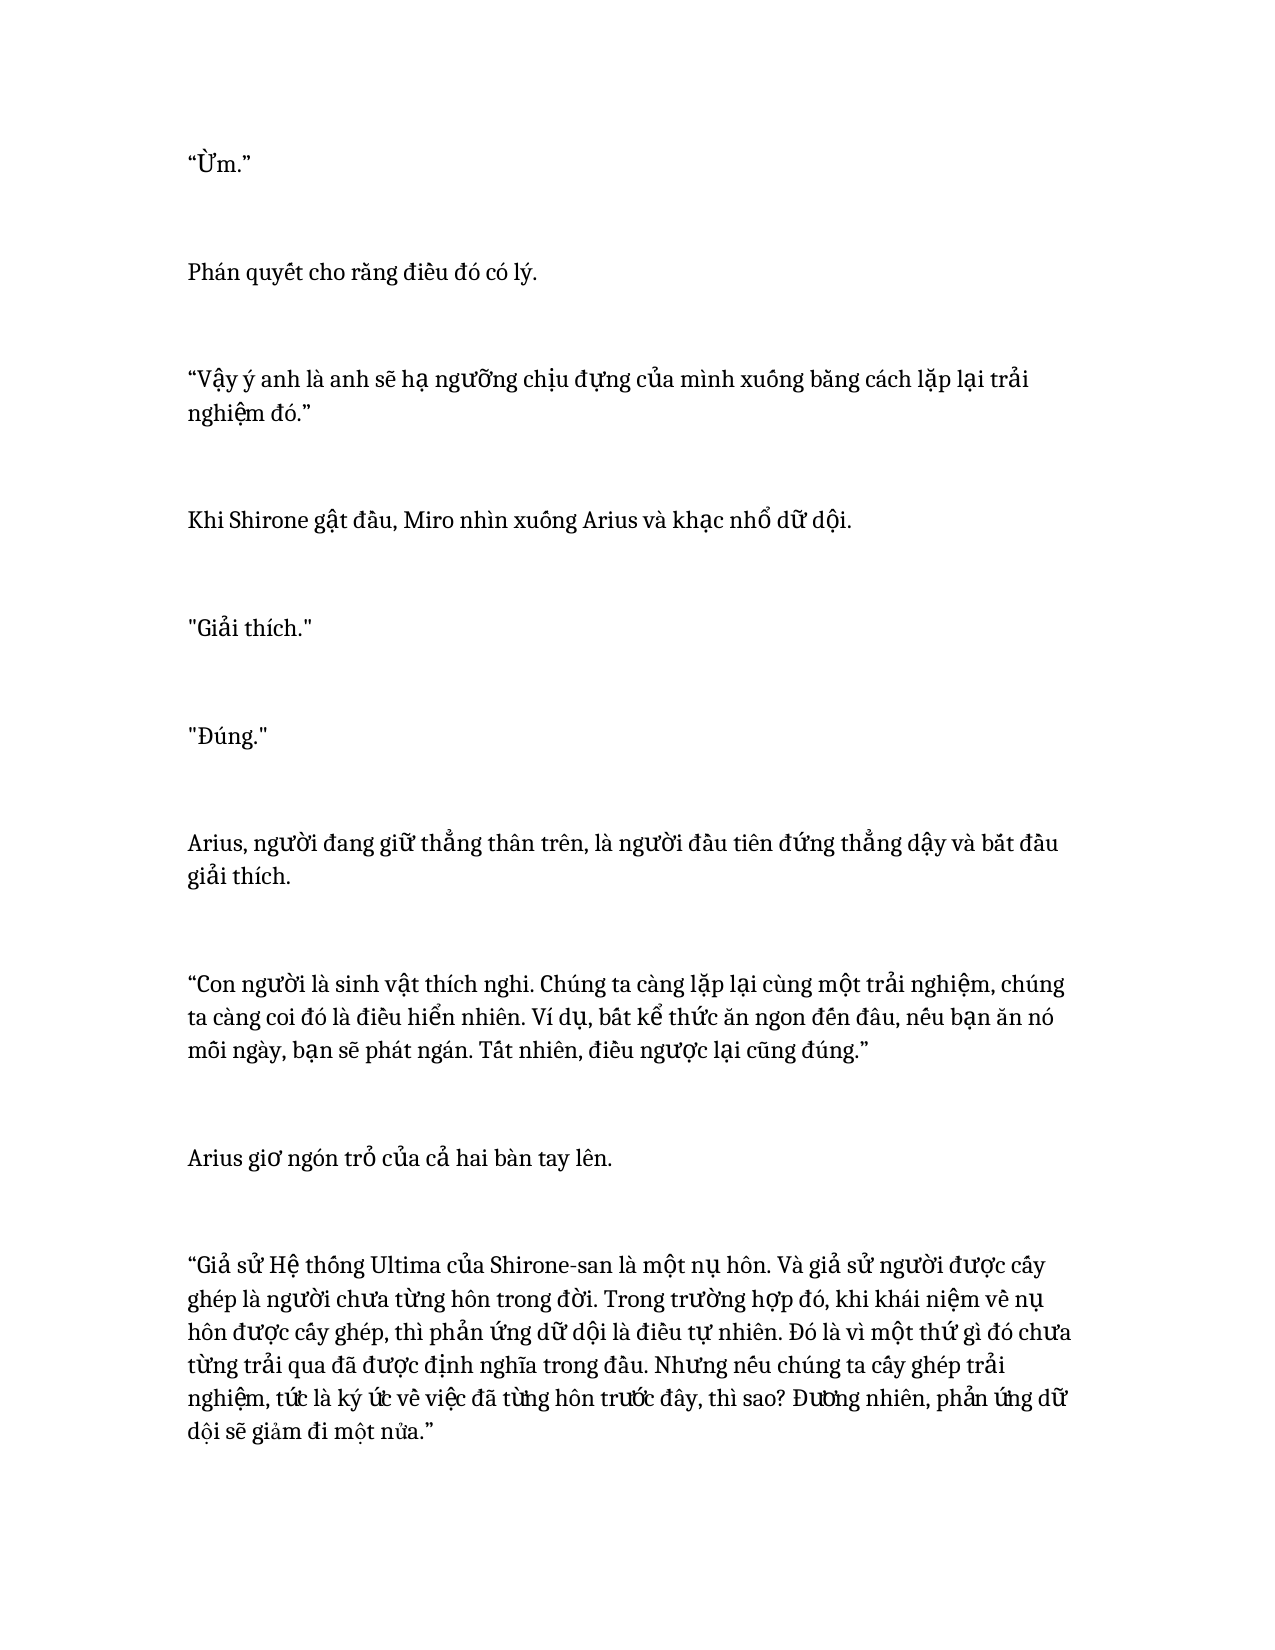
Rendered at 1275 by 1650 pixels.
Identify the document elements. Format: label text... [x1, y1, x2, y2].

text Arius giơ ngón trỏ của cả hai bàn tay lên. [187, 1144, 1087, 1172]
text “Con người là sinh vật thích nghi. Chúng ta càng lặp lại cùng một trải nghiệm, chúng ta càng coi đó là điều hiển nhiên. Ví dụ, bất kể thức ăn ngon đến đâu, nếu bạn ăn nó mỗi ngày, bạn sẽ phát ngán. Tất nhiên, điều ngược lại cũng đúng.” [187, 970, 1087, 1065]
text “Ừm.” [187, 150, 1087, 179]
text Phán quyết cho rằng điều đó có lý. [187, 258, 1087, 286]
text “Vậy ý anh là anh sẽ hạ ngưỡng chịu đựng của mình xuống bằng cách lặp lại trải nghiệm đó.” [187, 365, 1087, 427]
text "Đúng." [187, 722, 1087, 750]
text Khi Shirone gật đầu, Miro nhìn xuống Arius và khạc nhổ dữ dội. [187, 506, 1087, 535]
text “Giả sử Hệ thống Ultima của Shirone-san là một nụ hôn. Và giả sử người được cấy ghép là người chưa từng hôn trong đời. Trong trường hợp đó, khi khái niệm về nụ hôn được cấy ghép, thì phản ứng dữ dội là điều tự nhiên. Đó là vì một thứ gì đó chưa từng trải qua đã được định nghĩa trong đầu. Nhưng nếu chúng ta cấy ghép trải nghiệm, tức là ký ức về việc đã từng hôn trước đây, thì sao? Đương nhiên, phản ứng dữ dội sẽ giảm đi một nửa.” [187, 1251, 1087, 1445]
text Arius, người đang giữ thẳng thân trên, là người đầu tiên đứng thẳng dậy và bắt đầu giải thích. [187, 829, 1087, 891]
text "Giải thích." [187, 614, 1087, 643]
